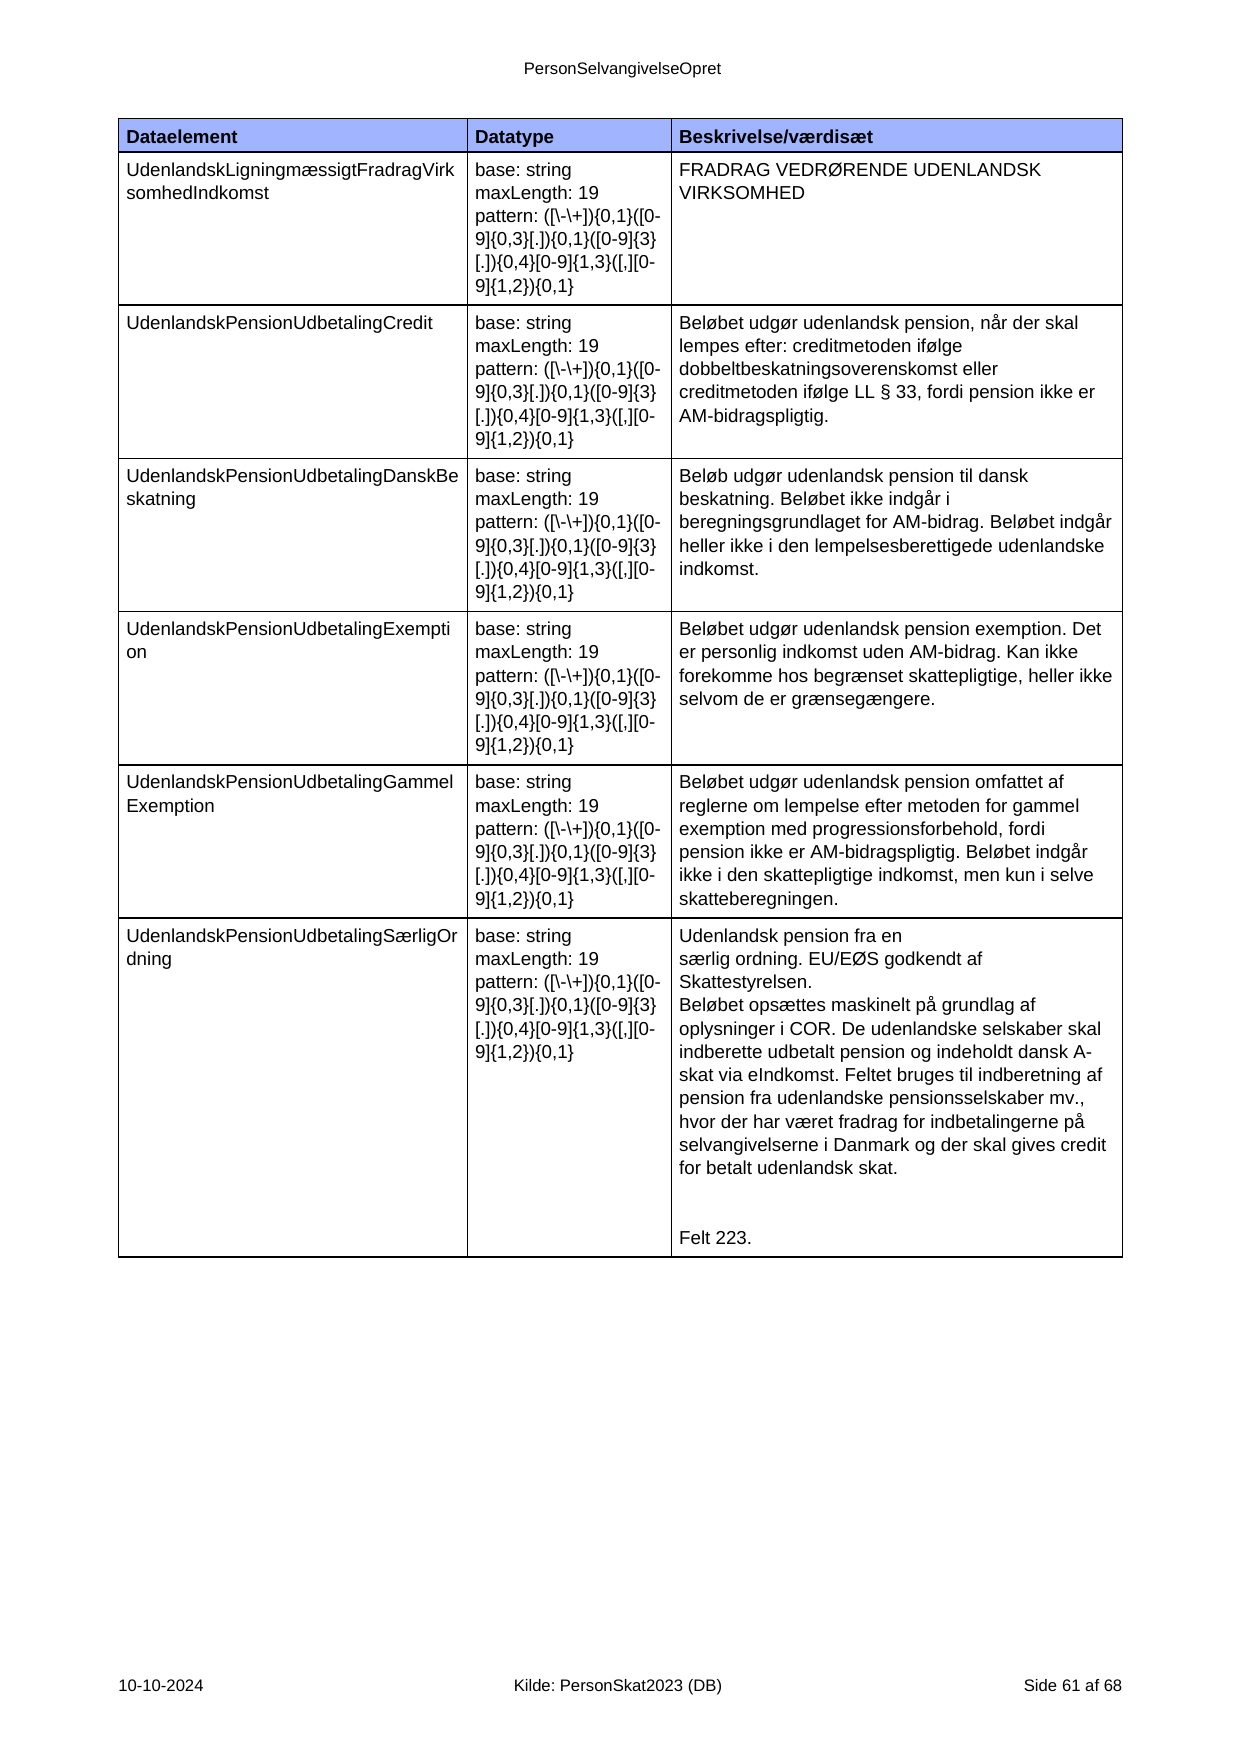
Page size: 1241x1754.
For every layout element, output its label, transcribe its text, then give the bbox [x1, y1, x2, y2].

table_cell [468, 153, 671, 304]
table_cell UdenlandskLigningmæssigtFradragVirksomhedIndkomst [119, 153, 467, 304]
table_header Beskrivelse/værdisæt [672, 119, 1122, 151]
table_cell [468, 919, 671, 1256]
table_cell Udenlandsk pension fra en særlig ordning. EU/EØS godkendt af Skattestyrelsen. Beløbet opsættes maskinelt på grundlag af oplysninger i COR. De udenlandske selskaber skal indberette udbetalt pension og indeholdt dansk A-skat via eIndkomst. Feltet bruges til indberetning af pension fra udenlandske pensionsselskaber mv., hvor der har været fradrag for indbetalingerne på selvangivelserne i Danmark og der skal gives credit for betalt udenlandsk skat. Felt 223. [672, 919, 1122, 1256]
table_cell UdenlandskPensionUdbetalingCredit [119, 306, 467, 457]
table_cell UdenlandskPensionUdbetalingGammelExemption [119, 766, 467, 917]
table_cell base: string maxLength: 19 pattern: ([\-\+]){0,1}([0-9]{0,3}[.]){0,1}([0-9]{3}[.]){0,4}[0-9]{1,3}([,][0-9]{1,2}){0,1} [468, 306, 671, 457]
table_cell base: string maxLength: 19 pattern: ([\-\+]){0,1}([0-9]{0,3}[.]){0,1}([0-9]{3}[.]){0,4}[0-9]{1,3}([,][0-9]{1,2}){0,1} [468, 766, 671, 917]
table_cell base: string maxLength: 19 pattern: ([\-\+]){0,1}([0-9]{0,3}[.]){0,1}([0-9]{3}[.]){0,4}[0-9]{1,3}([,][0-9]{1,2}){0,1} [468, 612, 671, 764]
table_cell Beløbet udgør udenlandsk pension omfattet af reglerne om lempelse efter metoden for gammel exemption med progressionsforbehold, fordi pension ikke er AM-bidragspligtig. Beløbet indgår ikke i den skattepligtige indkomst, men kun i selve skatteberegningen. [672, 766, 1122, 917]
table_header Datatype [468, 119, 671, 151]
table_cell Beløbet udgør udenlandsk pension exemption. Det er personlig indkomst uden AM-bidrag. Kan ikke forekomme hos begrænset skattepligtige, heller ikke selvom de er grænsegængere. [672, 612, 1122, 764]
table_cell UdenlandskPensionUdbetalingDanskBeskatning [119, 459, 467, 611]
table_cell Beløb udgør udenlandsk pension til dansk beskatning. Beløbet ikke indgår i beregningsgrundlaget for AM-bidrag. Beløbet indgår heller ikke i den lempelsesberettigede udenlandske indkomst. [672, 459, 1122, 611]
table_header Dataelement [119, 119, 467, 151]
table_cell FRADRAG VEDRØRENDE UDENLANDSK VIRKSOMHED [672, 153, 1122, 304]
table_cell base: string maxLength: 19 pattern: ([\-\+]){0,1}([0-9]{0,3}[.]){0,1}([0-9]{3}[.]){0,4}[0-9]{1,3}([,][0-9]{1,2}){0,1} [468, 459, 671, 611]
table_cell UdenlandskPensionUdbetalingExemption [119, 612, 467, 764]
table_cell Beløbet udgør udenlandsk pension, når der skal lempes efter: creditmetoden ifølge dobbeltbeskatningsoverenskomst eller creditmetoden ifølge LL § 33, fordi pension ikke er AM-bidragspligtig. [672, 306, 1122, 457]
table_cell UdenlandskPensionUdbetalingSærligOrdning [119, 919, 467, 1256]
